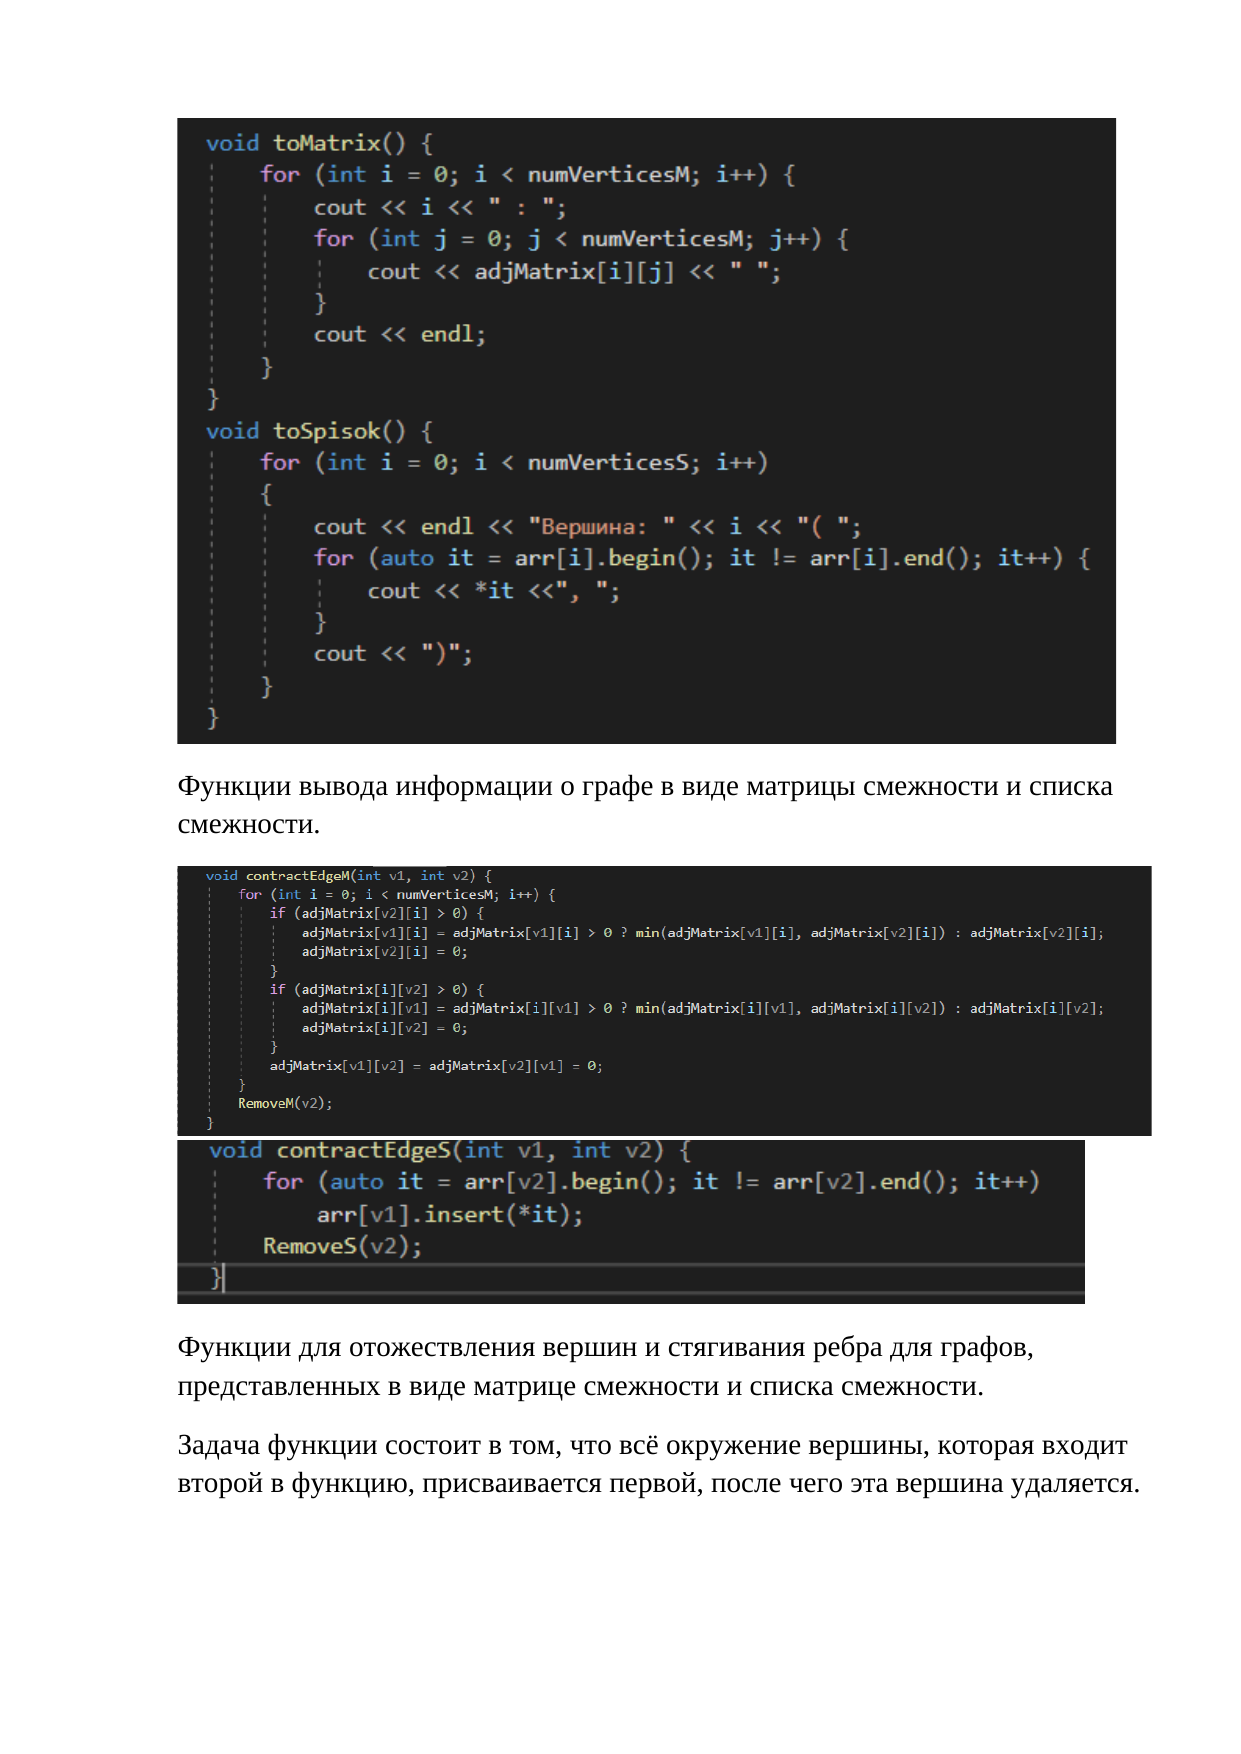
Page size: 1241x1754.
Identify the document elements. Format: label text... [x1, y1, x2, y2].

text Функции для отожествления вершин и стягивания ребра для графов, представленных в виде матрице смежности и списка смежности. [177, 1329, 1152, 1401]
picture [177, 118, 1117, 744]
picture [177, 866, 1152, 1136]
text Задача функции состоит в том, что всё окружение вершины, которая входит второй в функцию, присваивается первой, после чего эта вершина удаляется. [177, 1427, 1152, 1499]
picture [177, 1140, 1085, 1304]
text Функции вывода информации о графе в виде матрицы смежности и списка смежности. [177, 768, 1152, 840]
